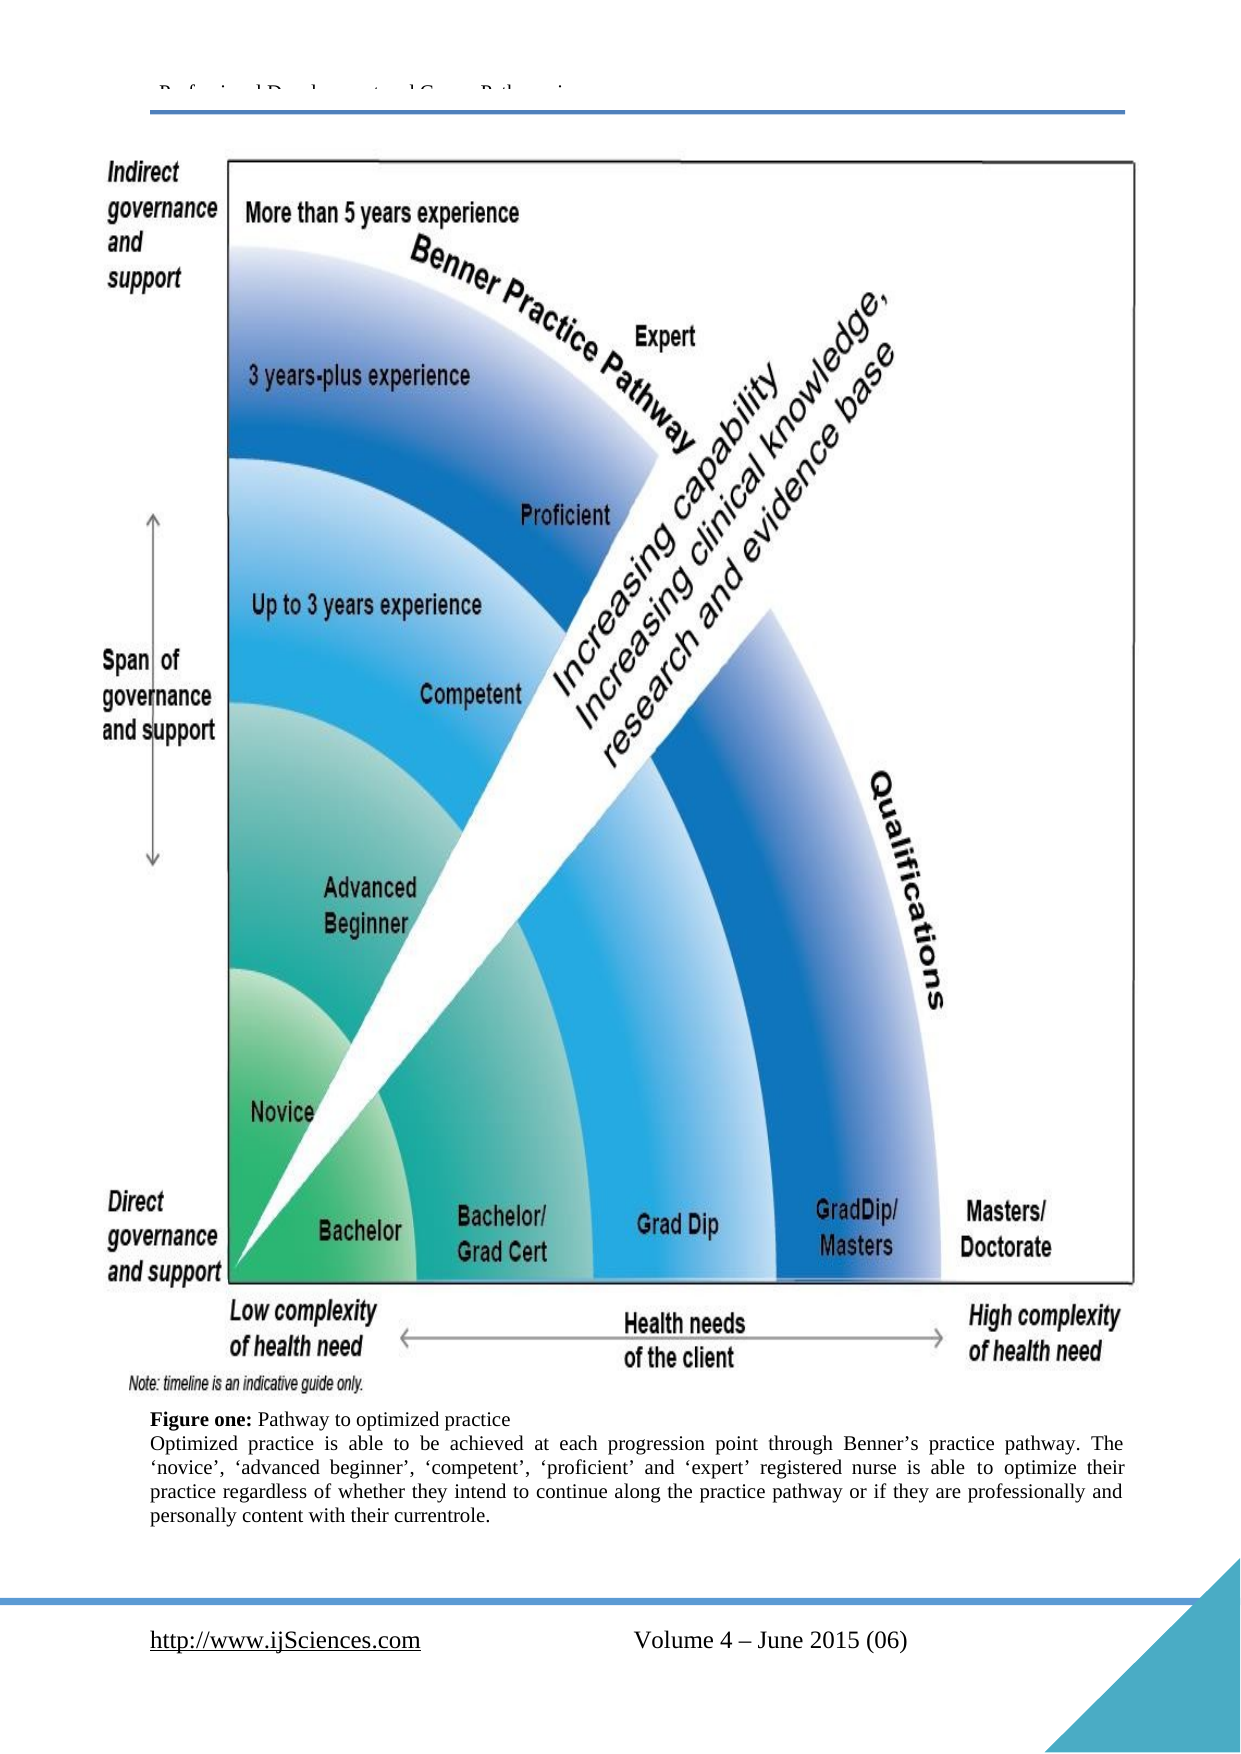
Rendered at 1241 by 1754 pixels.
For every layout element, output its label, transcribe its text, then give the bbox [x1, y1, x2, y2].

text Figure one: Pathway to optimized practice [150, 1407, 1155, 1431]
text Optimized practice is able to be achieved at each progression point through Benner’s practice pathway. The ‘novice’, ‘advanced beginner’, ‘competent’, ‘proficient’ and ‘expert’ registered nurse is able to optimize their practice regardless of whether they intend to continue along the practice pathway or if they are professionally and personally content with their currentrole. [150, 1431, 1125, 1527]
picture [103, 148, 1139, 1397]
